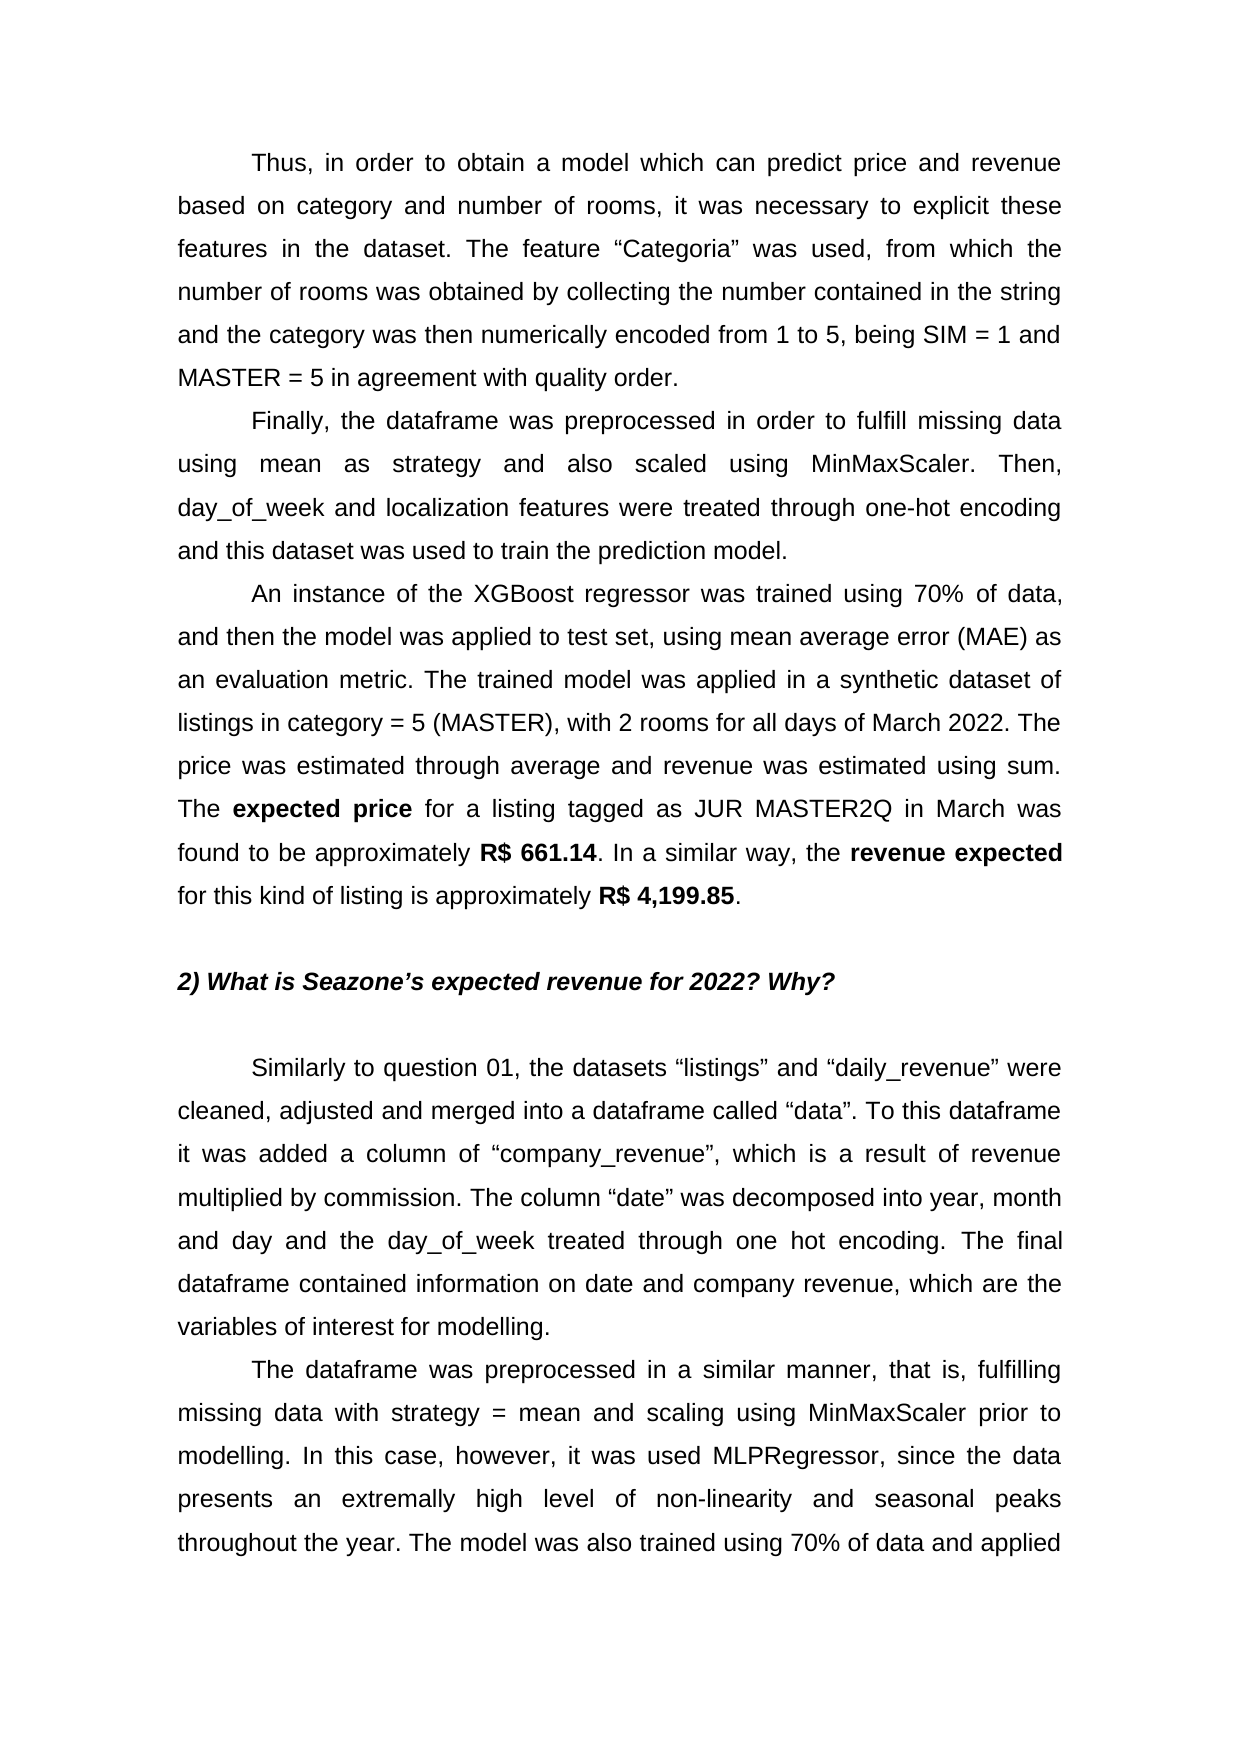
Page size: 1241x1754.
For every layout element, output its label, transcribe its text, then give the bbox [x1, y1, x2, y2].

text Similarly to question 01, the datasets “listings” and “daily_revenue” were cleaned, adjusted and merged into a dataframe called “data”. To this dataframe it was added a column of “company_revenue”, which is a result of revenue multiplied by commission. The column “date” was decomposed into year, month and day and the day_of_week treated through one hot encoding. The final dataframe contained information on date and company revenue, which are the variables of interest for modelling. [177, 1053, 1063, 1341]
text Finally, the dataframe was preprocessed in order to fulfill missing data using mean as strategy and also scaled using MinMaxScaler. Then, day_of_week and localization features were treated through one-hot encoding and this dataset was used to train the prediction model. [177, 406, 1063, 564]
text Thus, in order to obtain a model which can predict price and revenue based on category and number of rooms, it was necessary to explicit these features in the dataset. The feature “Categoria” was used, from which the number of rooms was obtained by collecting the number contained in the string and the category was then numerically encoded from 1 to 5, being SIM = 1 and MASTER = 5 in agreement with quality order. [177, 148, 1063, 392]
text An instance of the XGBoost regressor was trained using 70% of data, and then the model was applied to test set, using mean average error (MAE) as an evaluation metric. The trained model was applied in a synthetic dataset of listings in category = 5 (MASTER), with 2 rooms for all days of March 2022. The price was estimated through average and revenue was estimated using sum. The expected price for a listing tagged as JUR MASTER2Q in March was found to be approximately R$ 661.14. In a similar way, the revenue expected for this kind of listing is approximately R$ 4,199.85. [177, 579, 1063, 909]
text 2) What is Seazone’s expected revenue for 2022? Why? [177, 967, 1063, 996]
